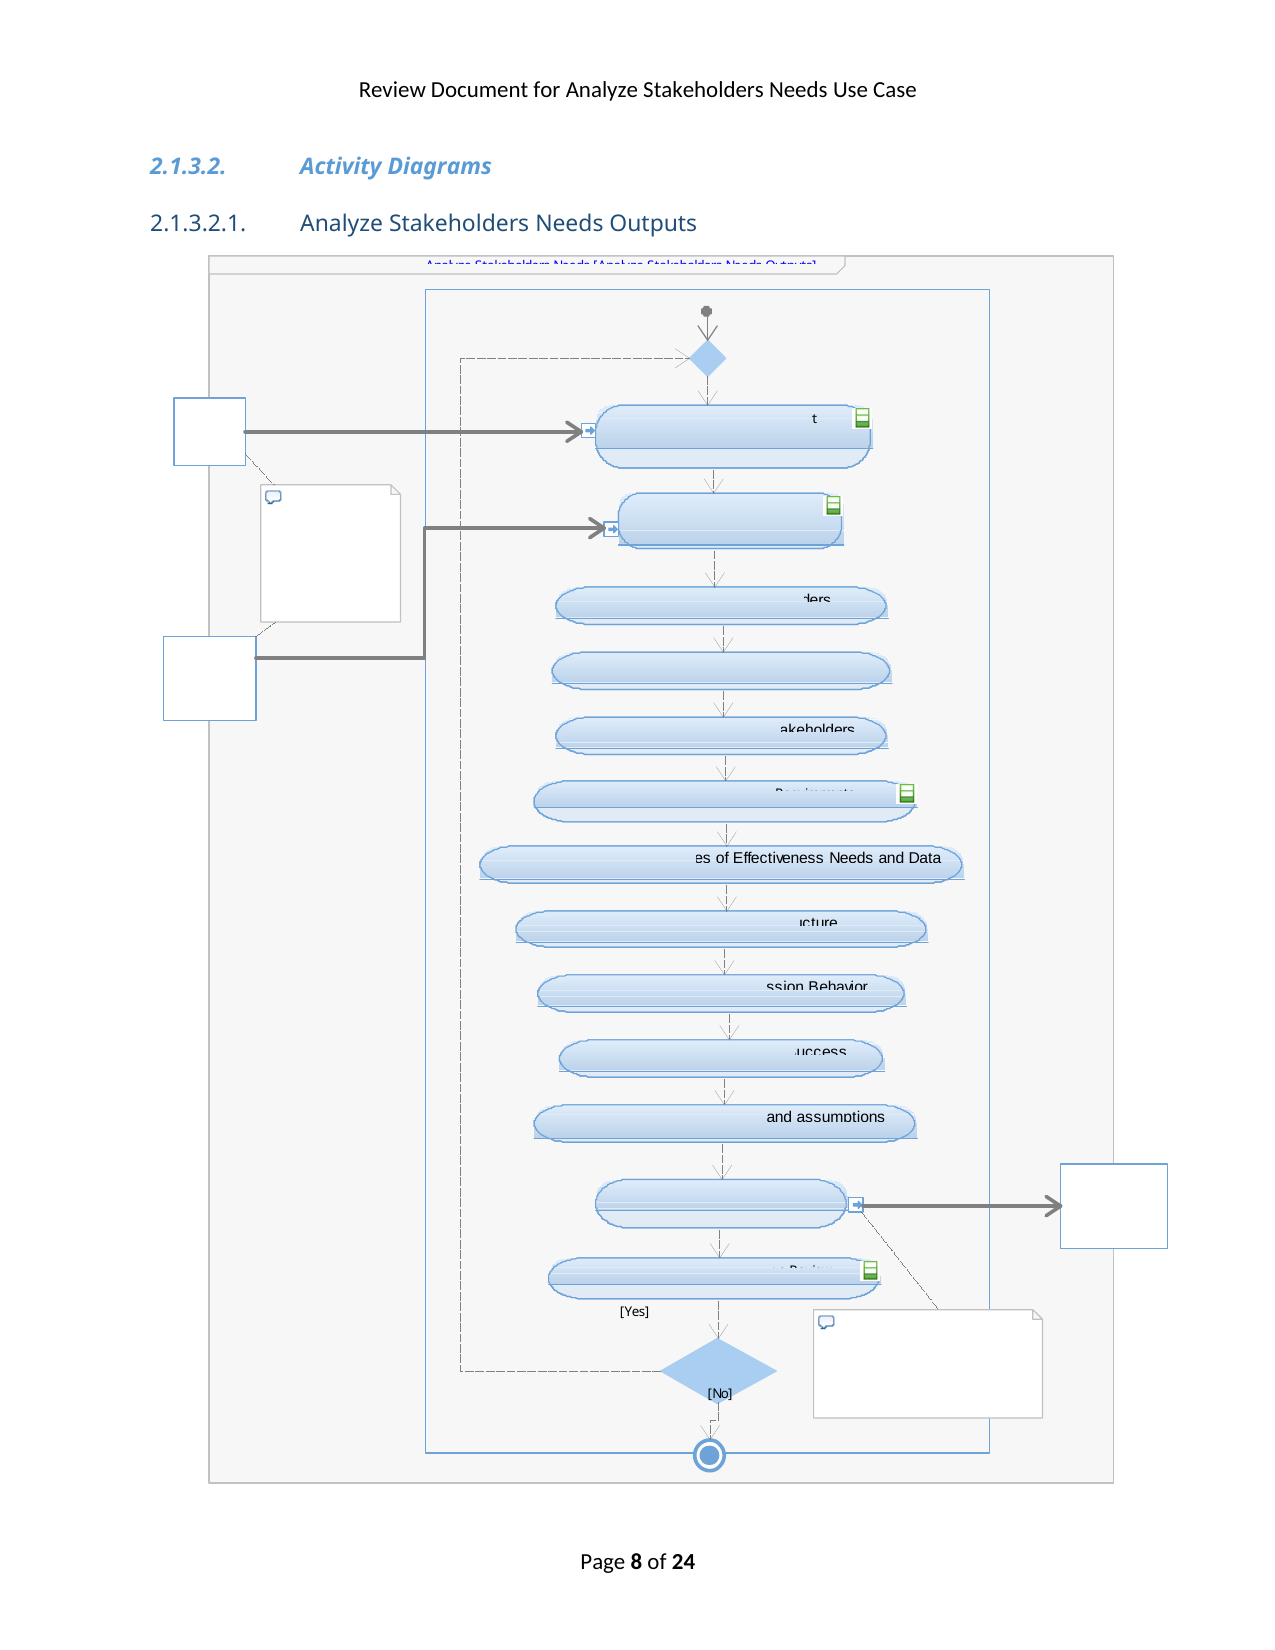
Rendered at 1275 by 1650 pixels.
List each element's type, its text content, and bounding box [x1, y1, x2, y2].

subtitle Analyze Stakeholders Needs Outputs [150, 207, 1125, 238]
subtitle Activity Diagrams [150, 150, 1125, 181]
